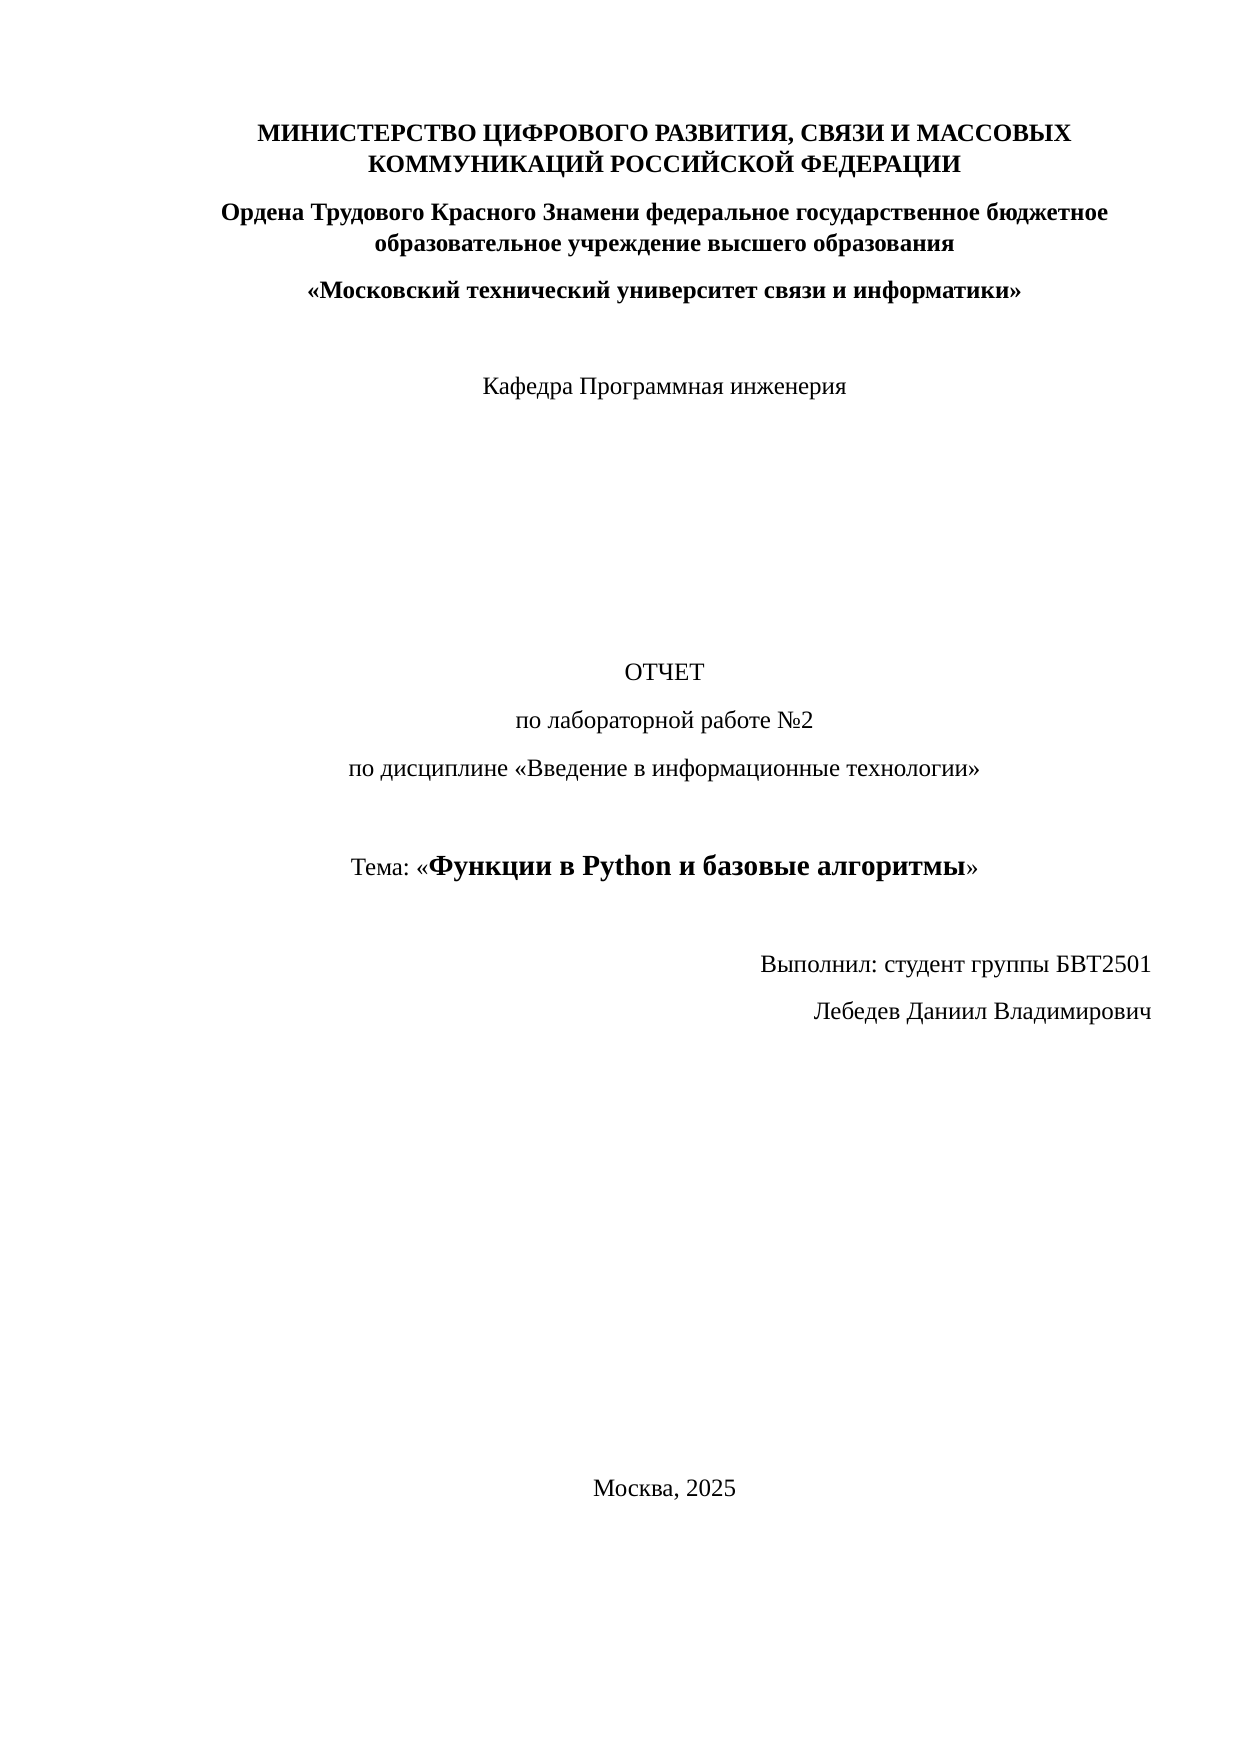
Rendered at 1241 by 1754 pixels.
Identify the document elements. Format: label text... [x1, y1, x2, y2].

text по лабораторной работе №2 [177, 705, 1152, 734]
text Лебедев Даниил Владимирович [177, 996, 1152, 1025]
text МИНИСТЕРСТВО ЦИФРОВОГО РАЗВИТИЯ, СВЯЗИ И МАССОВЫХ КОММУНИКАЦИЙ РОССИЙСКОЙ ФЕДЕРАЦИИ [177, 118, 1152, 178]
text Выполнил: студент группы БВТ2501 [177, 949, 1152, 977]
text Москва, 2025 [177, 1473, 1152, 1502]
text по дисциплине «Введение в информационные технологии» [177, 753, 1152, 781]
text Ордена Трудового Красного Знамени федеральное государственное бюджетное образовательное учреждение высшего образования [177, 197, 1152, 257]
text Кафедра Программная инженерия [177, 371, 1152, 400]
text Тема: «Функции в Python и базовые алгоритмы» [177, 848, 1152, 882]
text ОТЧЕТ [177, 657, 1152, 686]
text «Московский технический университет связи и информатики» [177, 276, 1152, 304]
